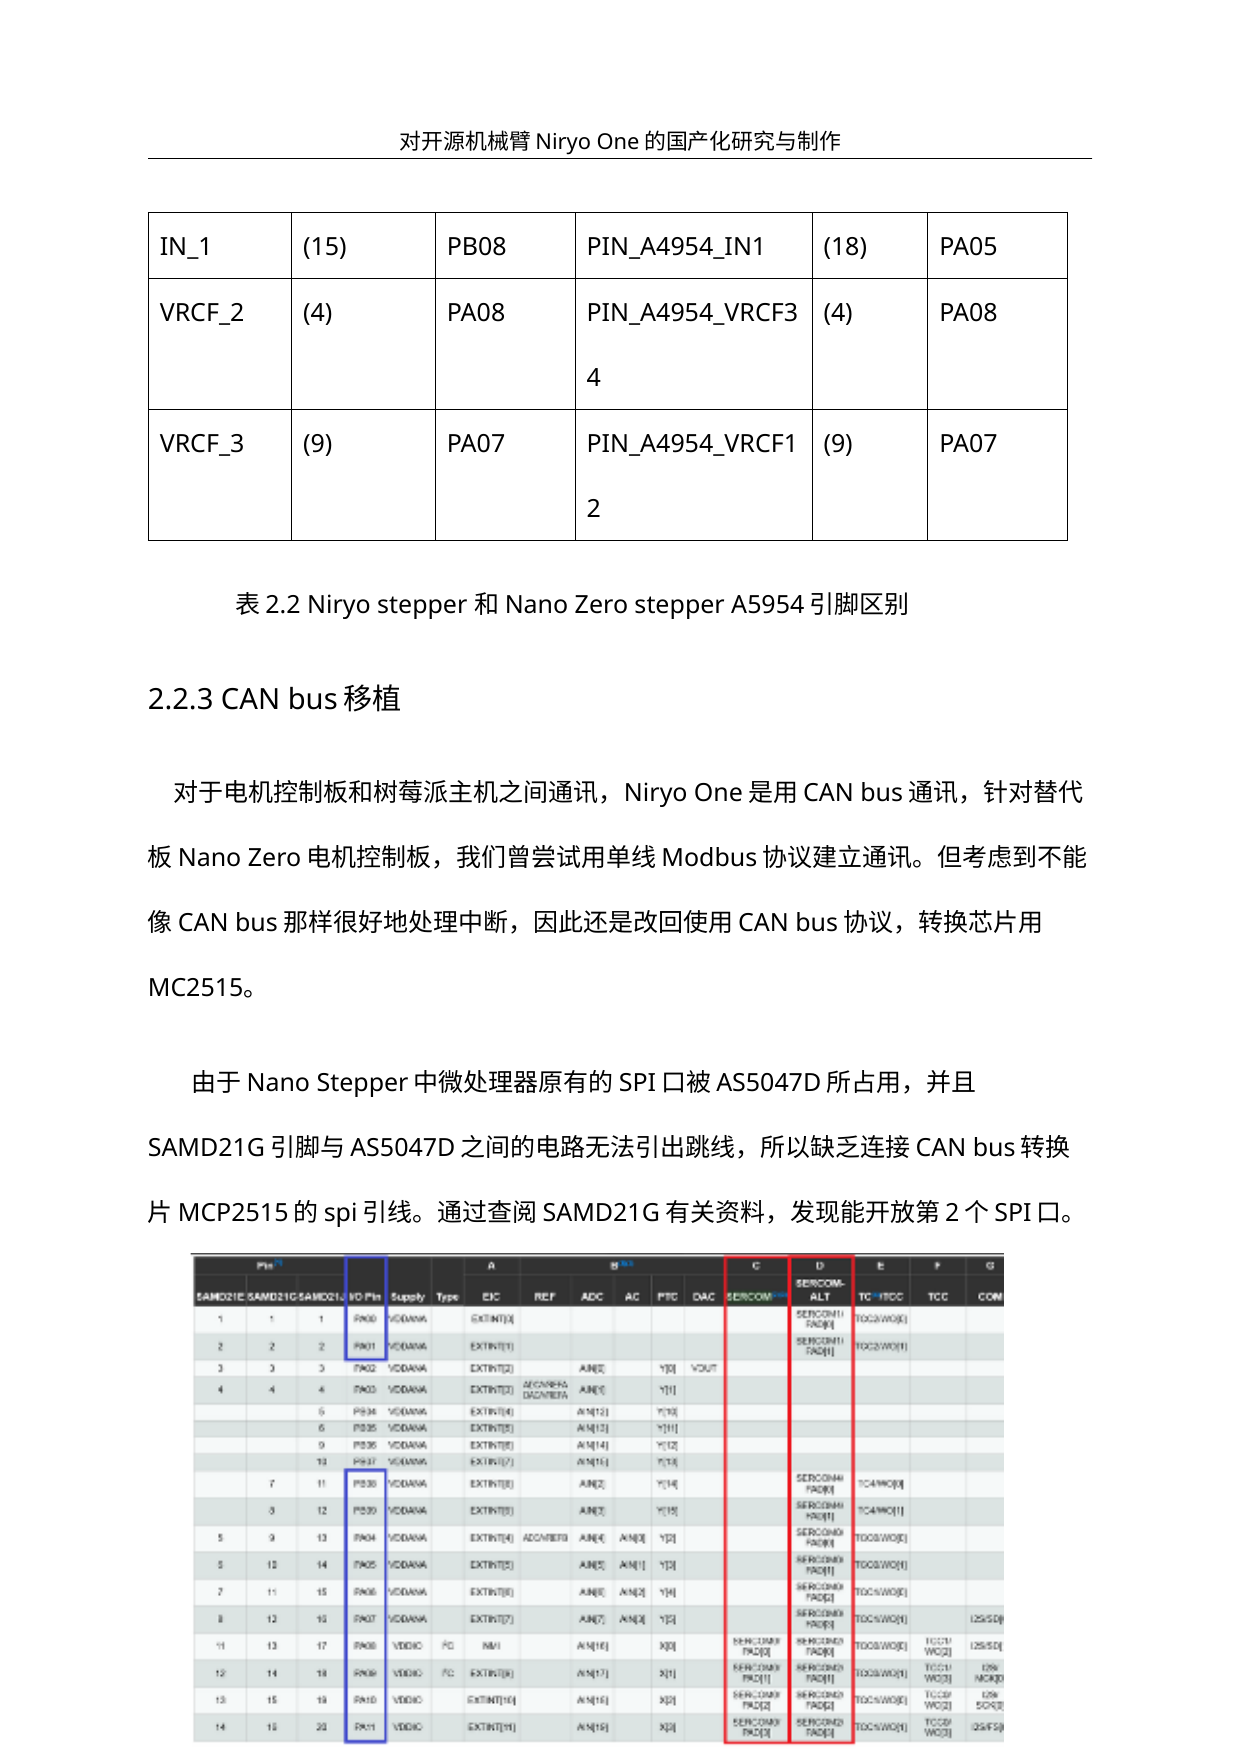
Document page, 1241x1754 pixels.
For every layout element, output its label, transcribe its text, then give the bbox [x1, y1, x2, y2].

table_cell (15) [292, 213, 435, 278]
table_cell (4) [292, 279, 435, 409]
table_cell (18) [813, 213, 927, 278]
picture [190, 1253, 1004, 1754]
text 表2.2 Niryo stepper 和 Nano Zero stepper A5954引脚区别 [191, 570, 1092, 635]
table_cell PIN_A4954_IN1 [576, 213, 812, 278]
table_cell VRCF_2 [149, 279, 291, 409]
table_cell PA08 [928, 279, 1067, 409]
table_cell VRCF_3 [149, 410, 291, 540]
table_cell (4) [813, 279, 927, 409]
table_cell PA08 [436, 279, 575, 409]
table_cell (9) [813, 410, 927, 540]
table_cell PA07 [928, 410, 1067, 540]
table_cell PB08 [436, 213, 575, 278]
table_cell PA07 [436, 410, 575, 540]
text 2.2.3 CAN bus移植 [148, 664, 1092, 729]
table_cell IN_1 [149, 213, 291, 278]
table_cell PIN_A4954_VRCF12 [576, 410, 812, 540]
text 对于电机控制板和树莓派主机之间通讯，Niryo One是用CAN bus通讯，针对替代板Nano Zero电机控制板，我们曾尝试用单线Modbus协议建立通讯。但考虑到不能像CAN bus那样很好地处理中断，因此还是改回使用CAN bus协议，转换芯片用MC2515。 [148, 758, 1092, 1018]
table_cell PIN_A4954_VRCF34 [576, 279, 812, 409]
table_cell PA05 [928, 213, 1067, 278]
table_cell (9) [292, 410, 435, 540]
